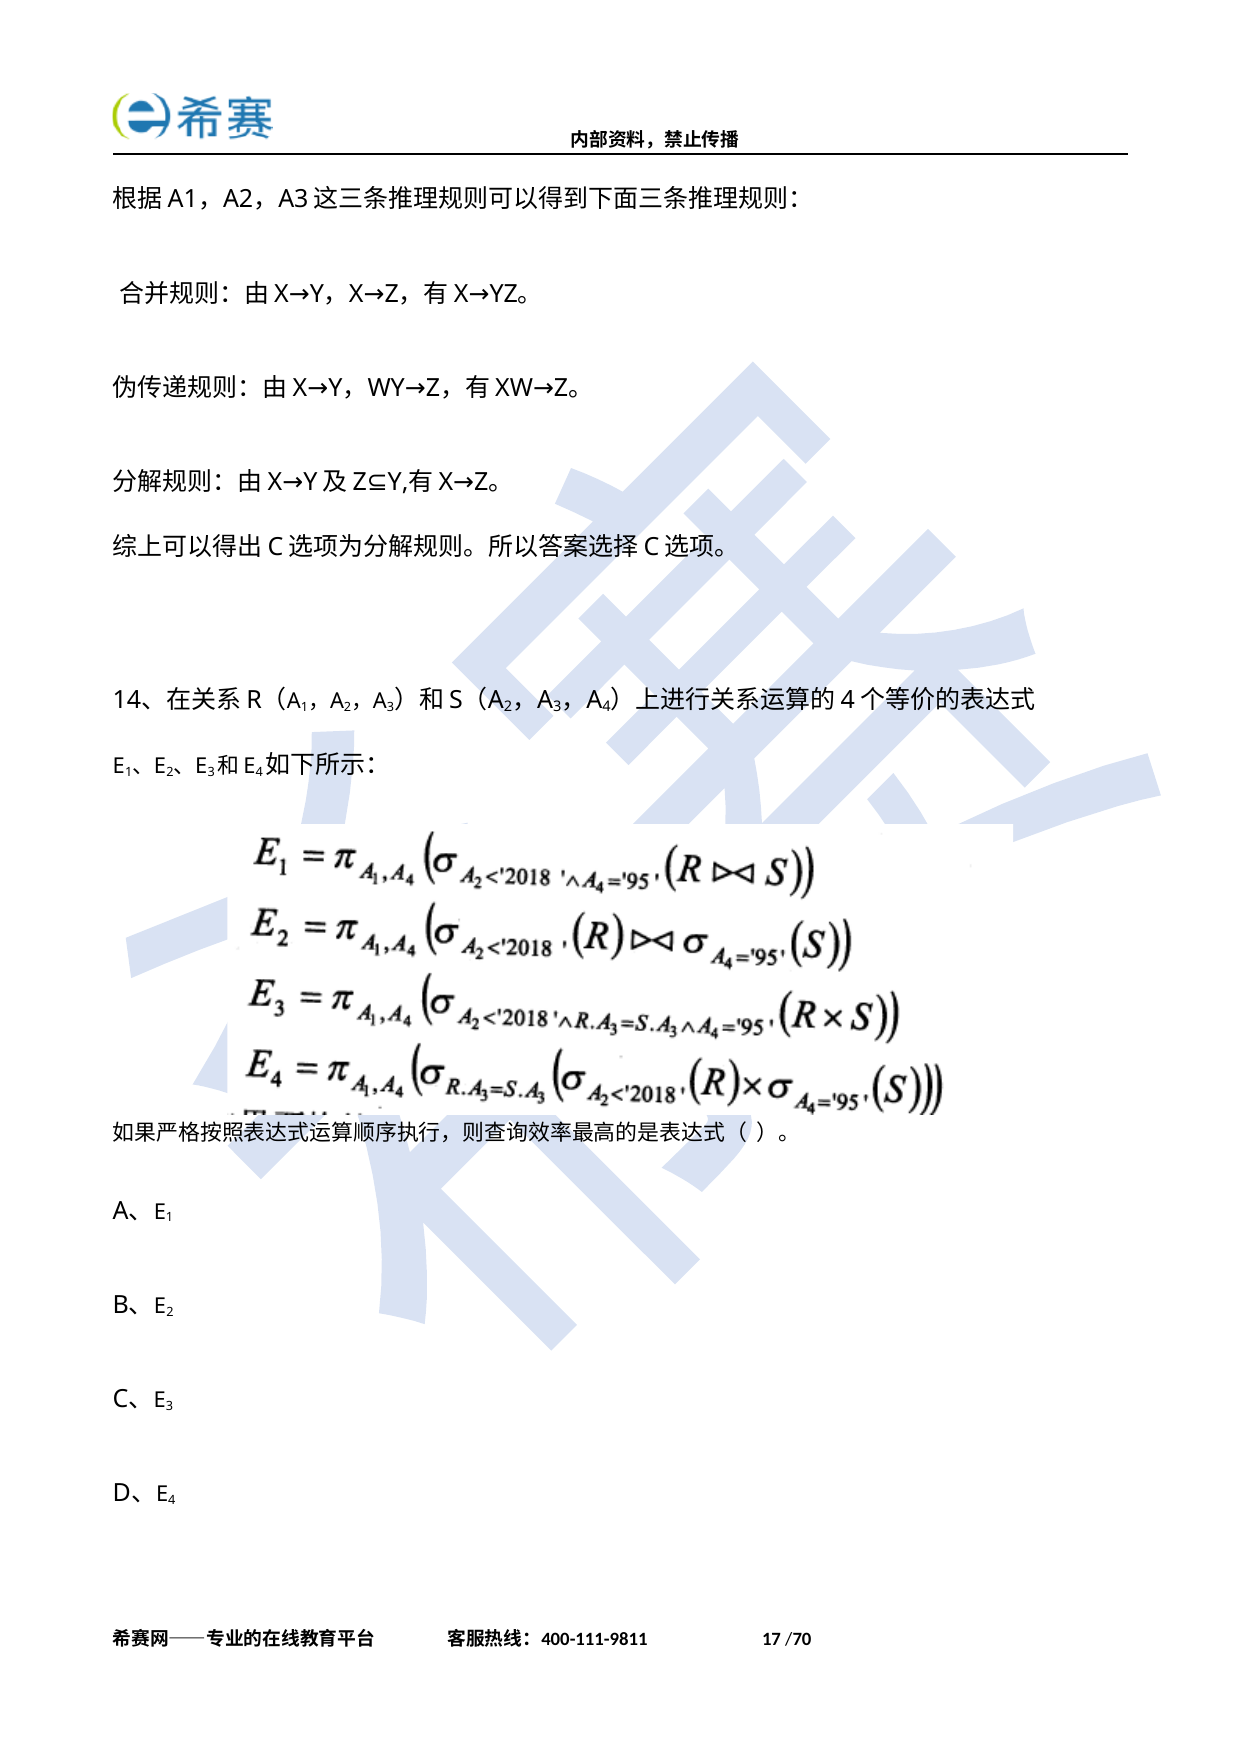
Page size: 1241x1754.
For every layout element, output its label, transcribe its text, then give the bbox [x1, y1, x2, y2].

picture [227, 824, 1014, 1115]
text 伪传递规则：由X→Y，WY→Z，有XW→Z。 [112, 353, 1128, 418]
text A、E1 [112, 1176, 1128, 1241]
text 分解规则：由X→Y及Z⊆Y,有X→Z。 综上可以得出C选项为分解规则。所以答案选择C选项。 [112, 447, 1128, 577]
text 14、在关系R（A1，A2，A3）和S（A2，A3，A4）上进行关系运算的4个等价的表达式E1、E2、E3和E4如下所示： [112, 665, 1128, 795]
text D、E4 [112, 1458, 1128, 1523]
text 合并规则：由X→Y，X→Z，有X→YZ。 [112, 259, 1128, 324]
picture [112, 88, 274, 146]
text B、E2 [112, 1270, 1128, 1335]
text 如果严格按照表达式运算顺序执行，则查询效率最高的是表达式（ ）。 [112, 1115, 1128, 1147]
text C、E3 [112, 1364, 1128, 1429]
text 根据A1，A2，A3这三条推理规则可以得到下面三条推理规则： [112, 164, 1128, 229]
